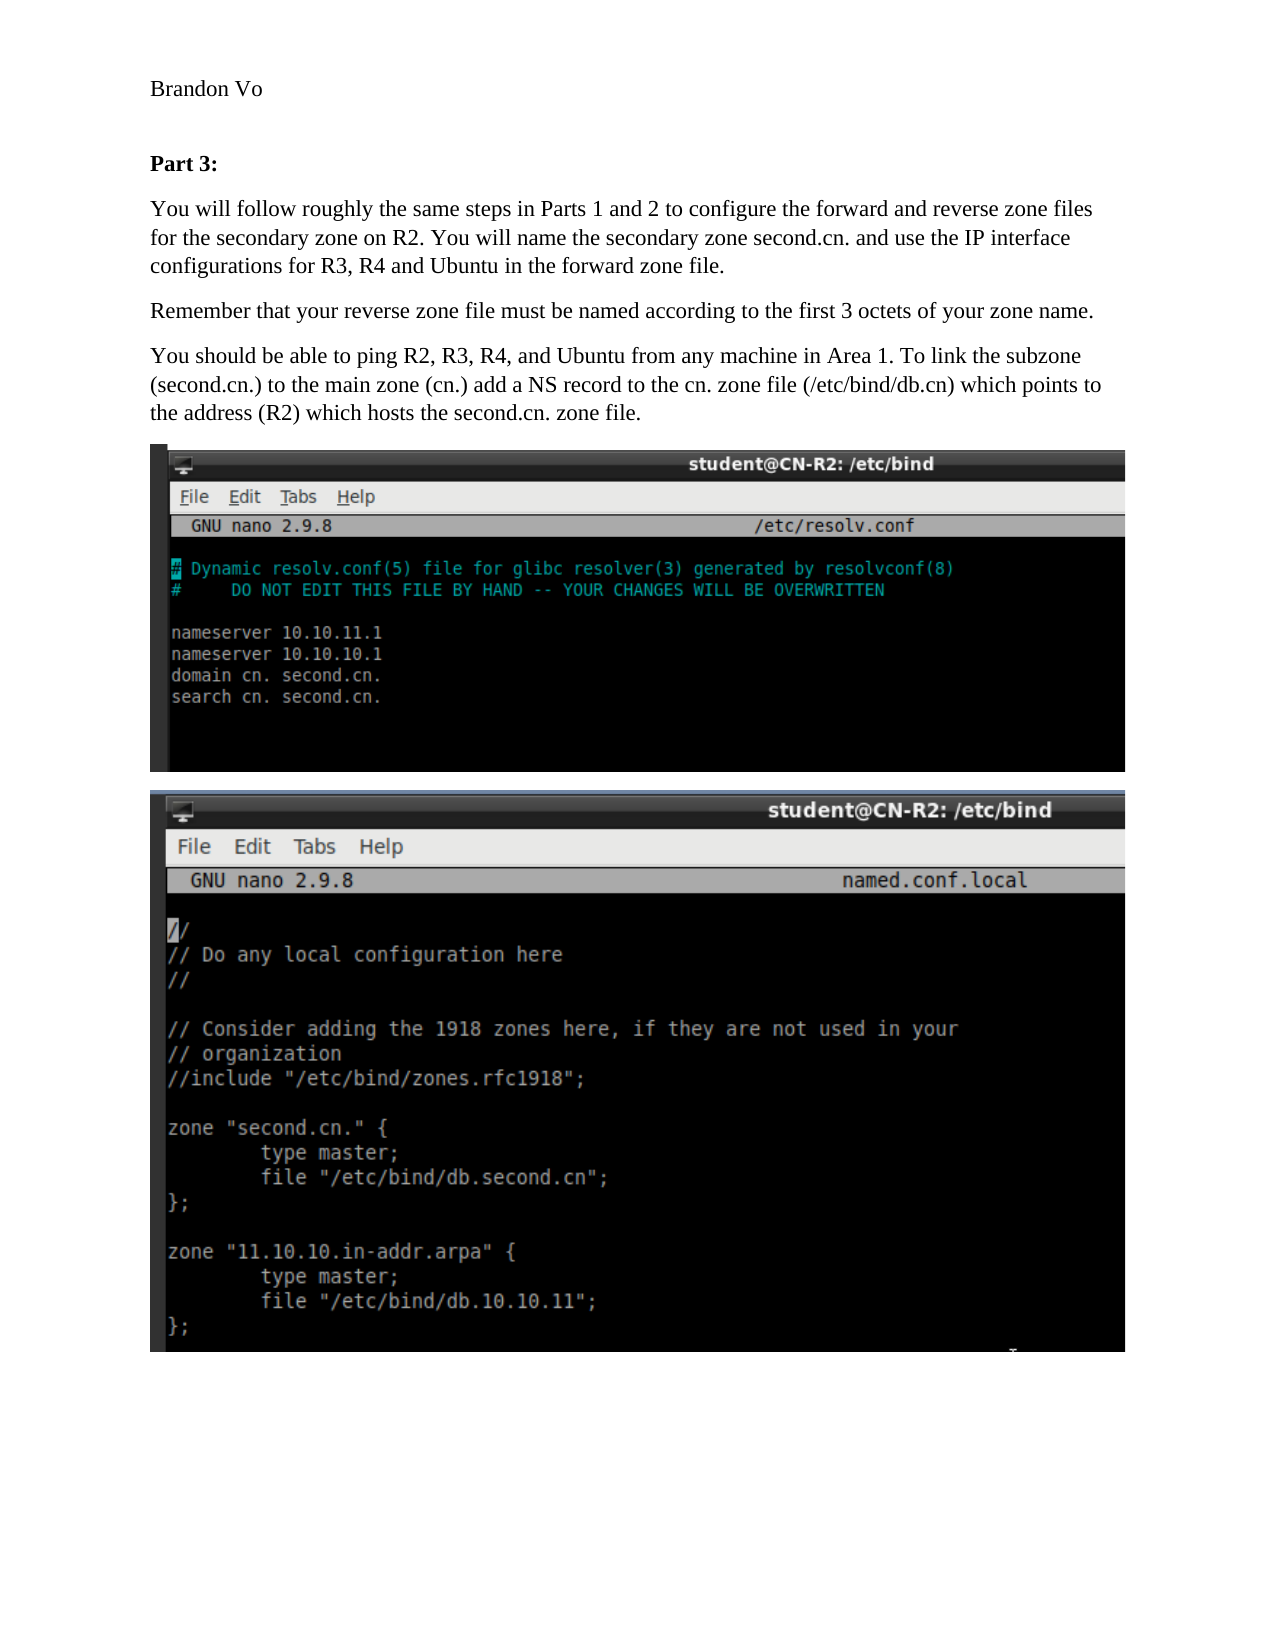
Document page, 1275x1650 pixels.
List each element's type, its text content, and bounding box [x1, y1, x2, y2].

picture [150, 444, 1125, 772]
text You will follow roughly the same steps in Parts 1 and 2 to configure the forward and reverse zone files for the secondary zone on R2. You will name the secondary zone second.cn. and use the IP interface configurations for R3, R4 and Ubuntu in the forward zone file. [150, 195, 1125, 278]
picture [150, 790, 1125, 1352]
text You should be able to ping R2, R3, R4, and Ubuntu from any machine in Area 1. To link the subzone (second.cn.) to the main zone (cn.) add a NS record to the cn. zone file (/etc/bind/db.cn) which points to the address (R2) which hosts the second.cn. zone file. [150, 342, 1125, 425]
text Part 3: [150, 150, 1125, 176]
text Remember that your reverse zone file must be named according to the first 3 octets of your zone name. [150, 297, 1125, 323]
